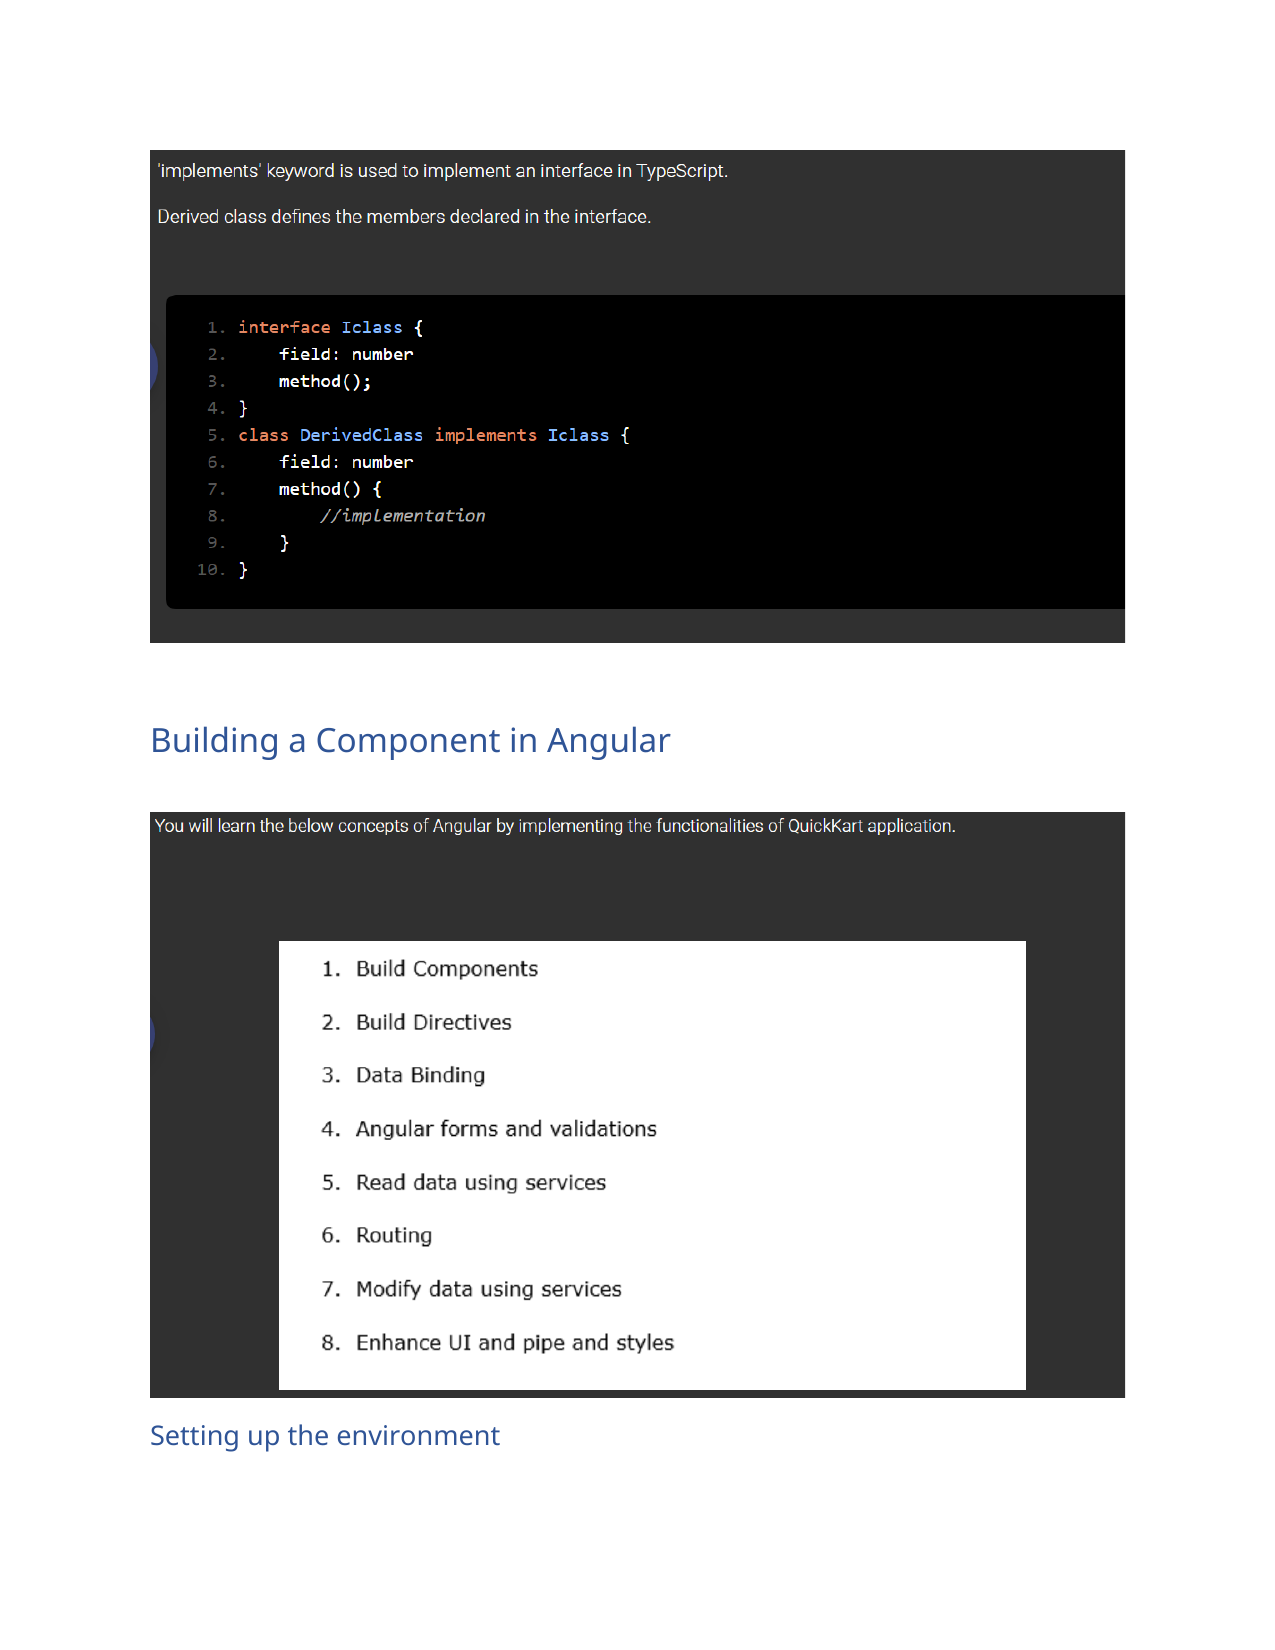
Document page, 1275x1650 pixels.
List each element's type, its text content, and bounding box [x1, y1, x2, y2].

subtitle Setting up the environment [150, 1416, 1125, 1453]
subtitle Building a Component in Angular [150, 716, 1125, 762]
picture [150, 812, 1125, 1398]
picture [150, 150, 1125, 643]
